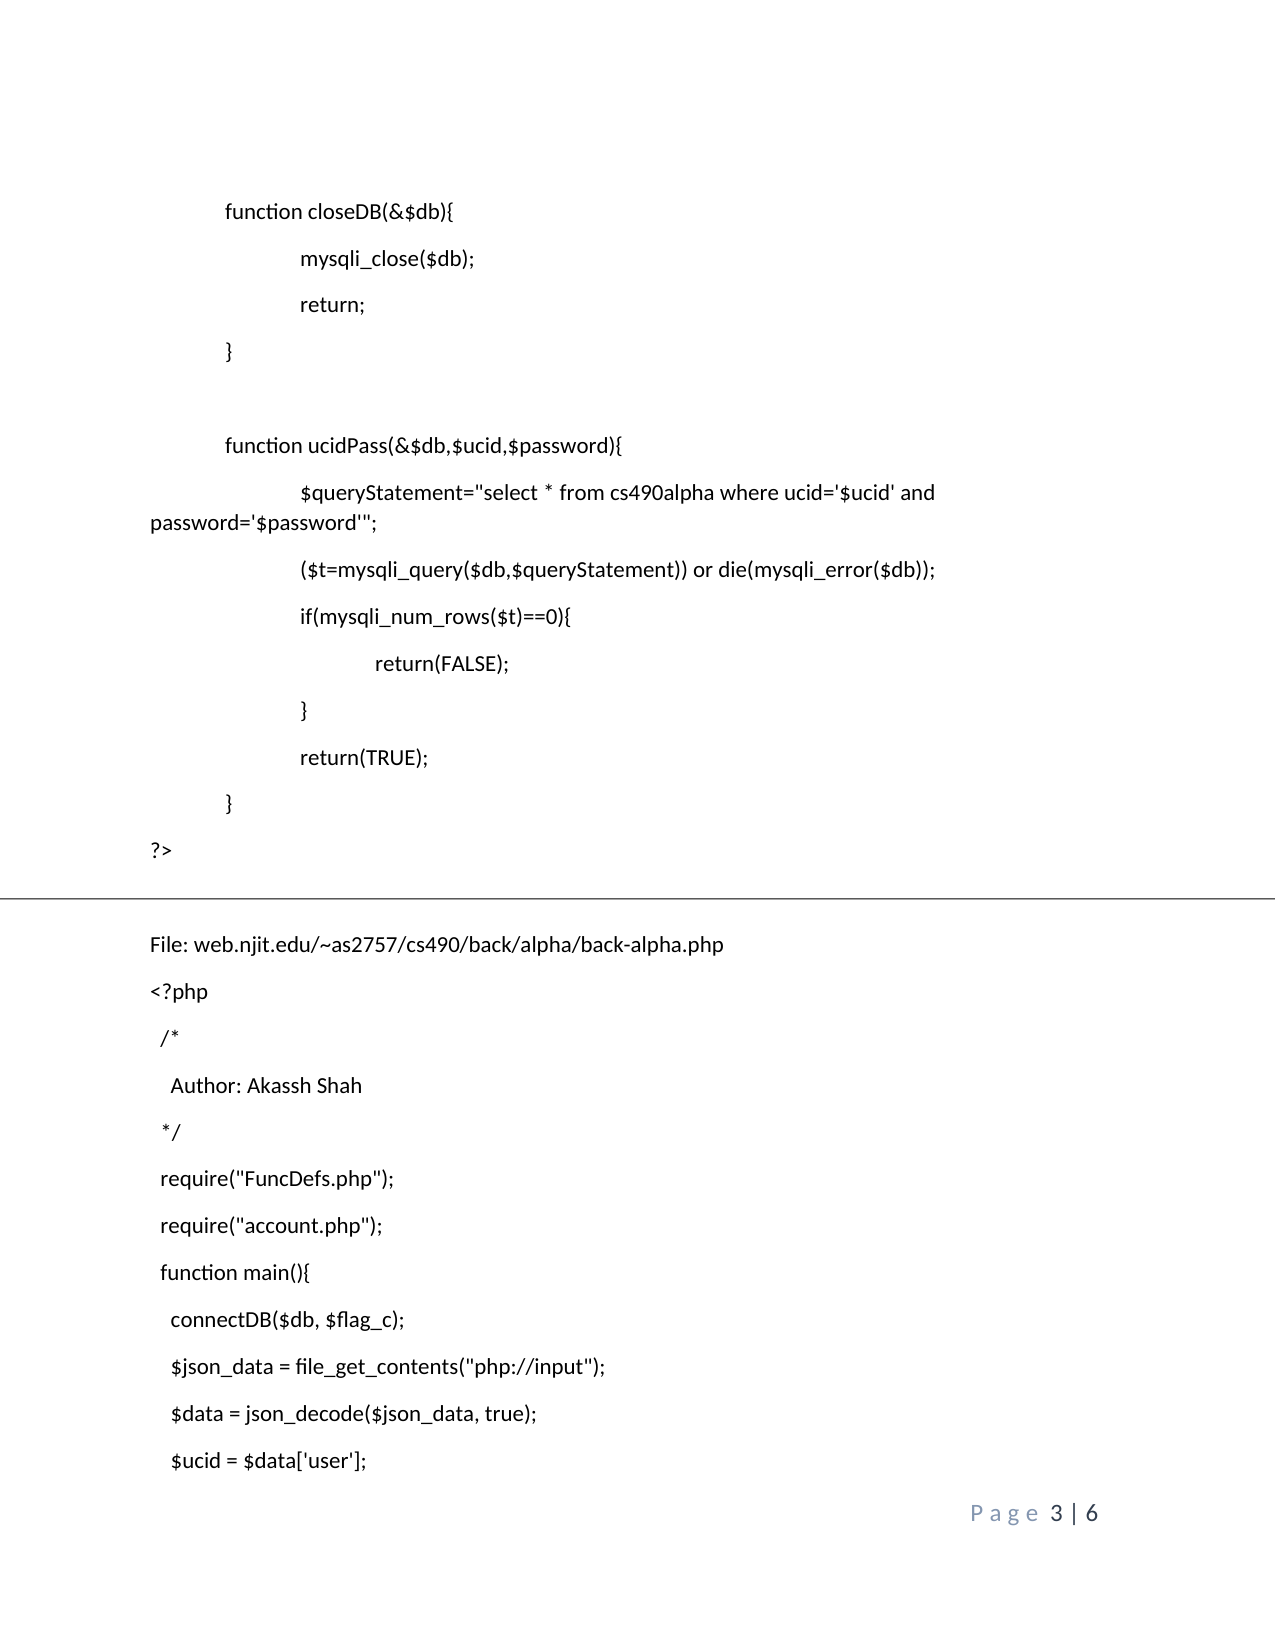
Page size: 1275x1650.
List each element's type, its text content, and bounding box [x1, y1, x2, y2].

text } [150, 789, 1125, 818]
text ($t=mysqli_query($db,$queryStatement)) or die(mysqli_error($db)); [150, 555, 1125, 583]
text return(FALSE); [150, 649, 1125, 677]
text require("FuncDefs.php"); [150, 1164, 1125, 1193]
text return(TRUE); [150, 743, 1125, 771]
text function ucidPass(&$db,$ucid,$password){ [150, 431, 1125, 459]
text File: web.njit.edu/~as2757/cs490/back/alpha/back-alpha.php [150, 930, 1125, 958]
text if(mysqli_num_rows($t)==0){ [150, 602, 1125, 630]
text /* [150, 1024, 1125, 1052]
text require("account.php"); [150, 1211, 1125, 1239]
text mysqli_close($db); [150, 244, 1125, 272]
text return; [150, 291, 1125, 319]
text function main(){ [150, 1258, 1125, 1286]
text $data = json_decode($json_data, true); [150, 1399, 1125, 1427]
text } [150, 696, 1125, 724]
text $json_data = file_get_contents("php://input"); [150, 1352, 1125, 1380]
text function closeDB(&$db){ [150, 197, 1125, 225]
text $ucid = $data['user']; [150, 1446, 1125, 1474]
text ?> [150, 836, 1125, 864]
text $queryStatement="select * from cs490alpha where ucid='$ucid' and password='$password'"; [150, 478, 1125, 536]
text connectDB($db, $flag_c); [150, 1305, 1125, 1333]
text */ [150, 1118, 1125, 1146]
text <?php [150, 977, 1125, 1005]
text } [150, 337, 1125, 366]
text Author: Akassh Shah [150, 1071, 1125, 1099]
